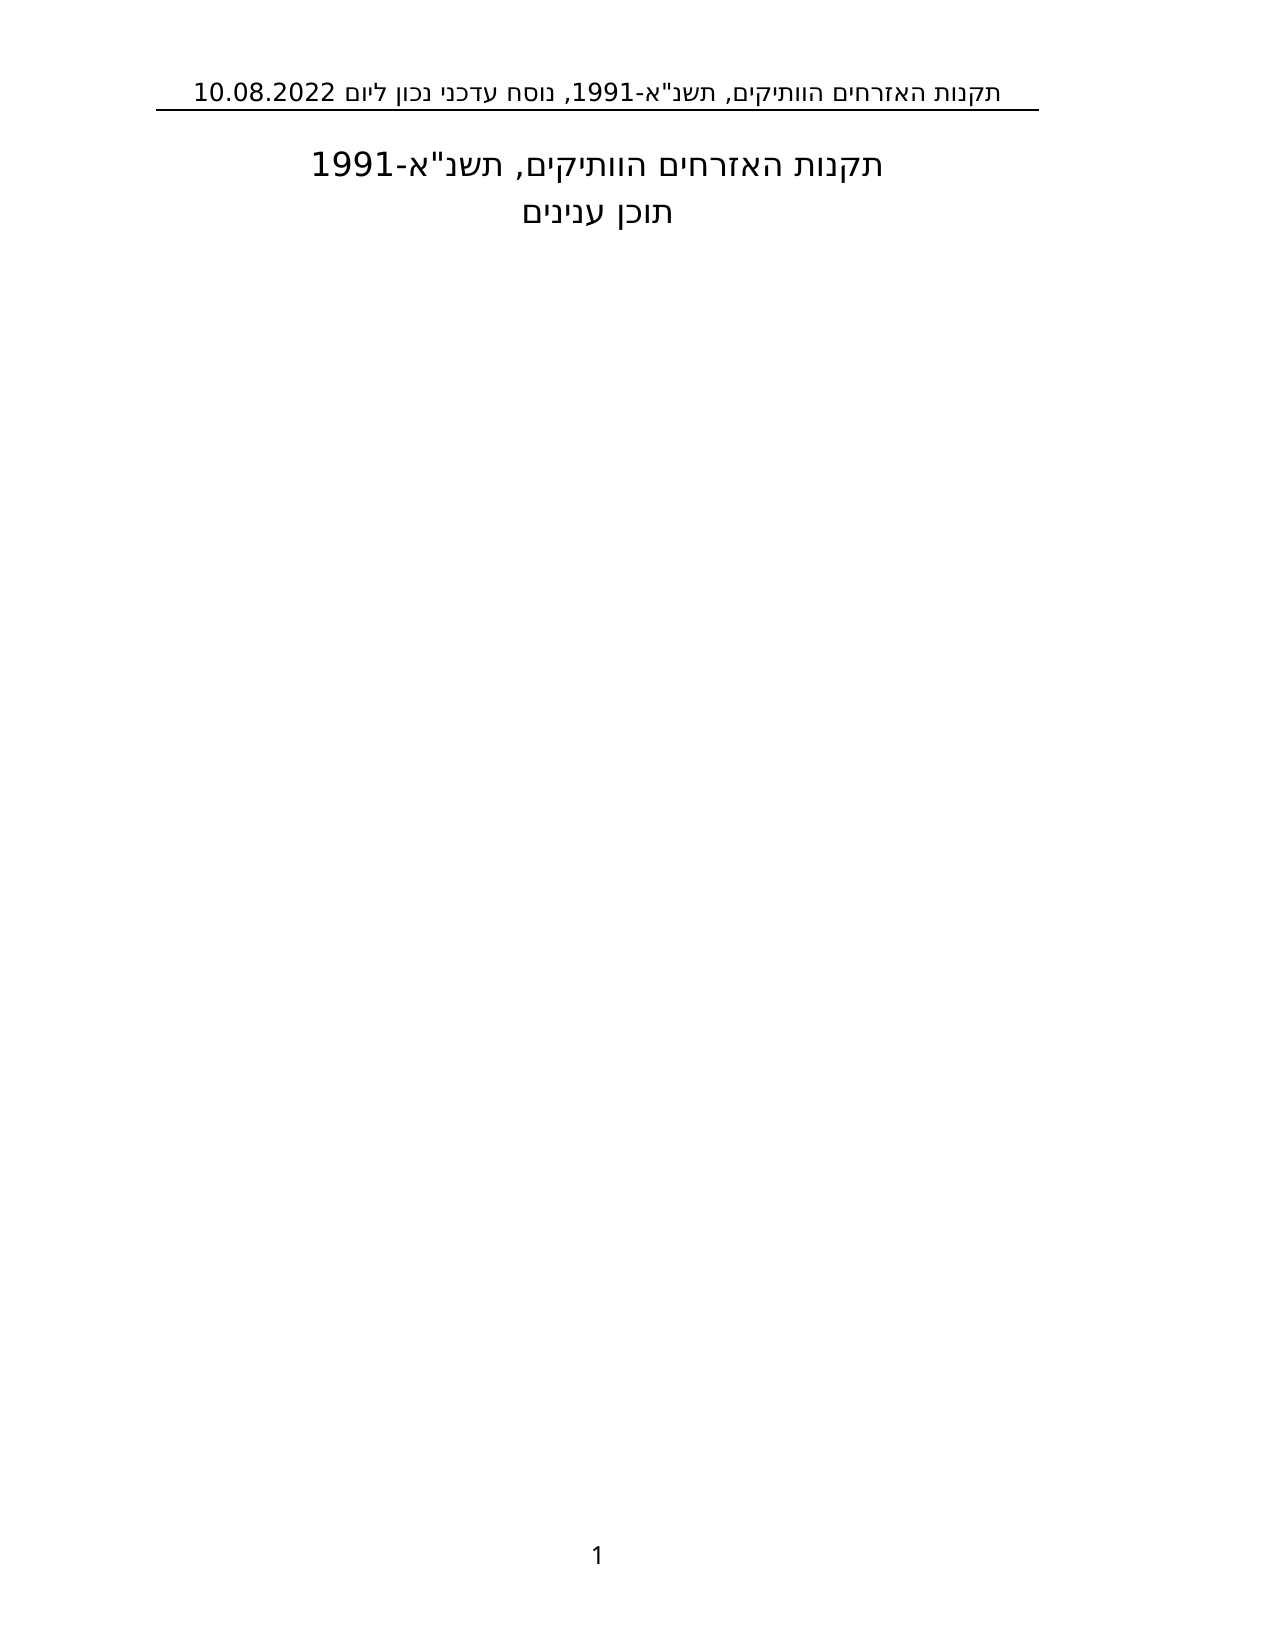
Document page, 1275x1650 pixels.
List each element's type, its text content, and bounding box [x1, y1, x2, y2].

text תקנות האזרחים הוותיקים, תשנ"א-1991 [156, 151, 1039, 190]
text תוכן ענינים [156, 199, 1039, 238]
